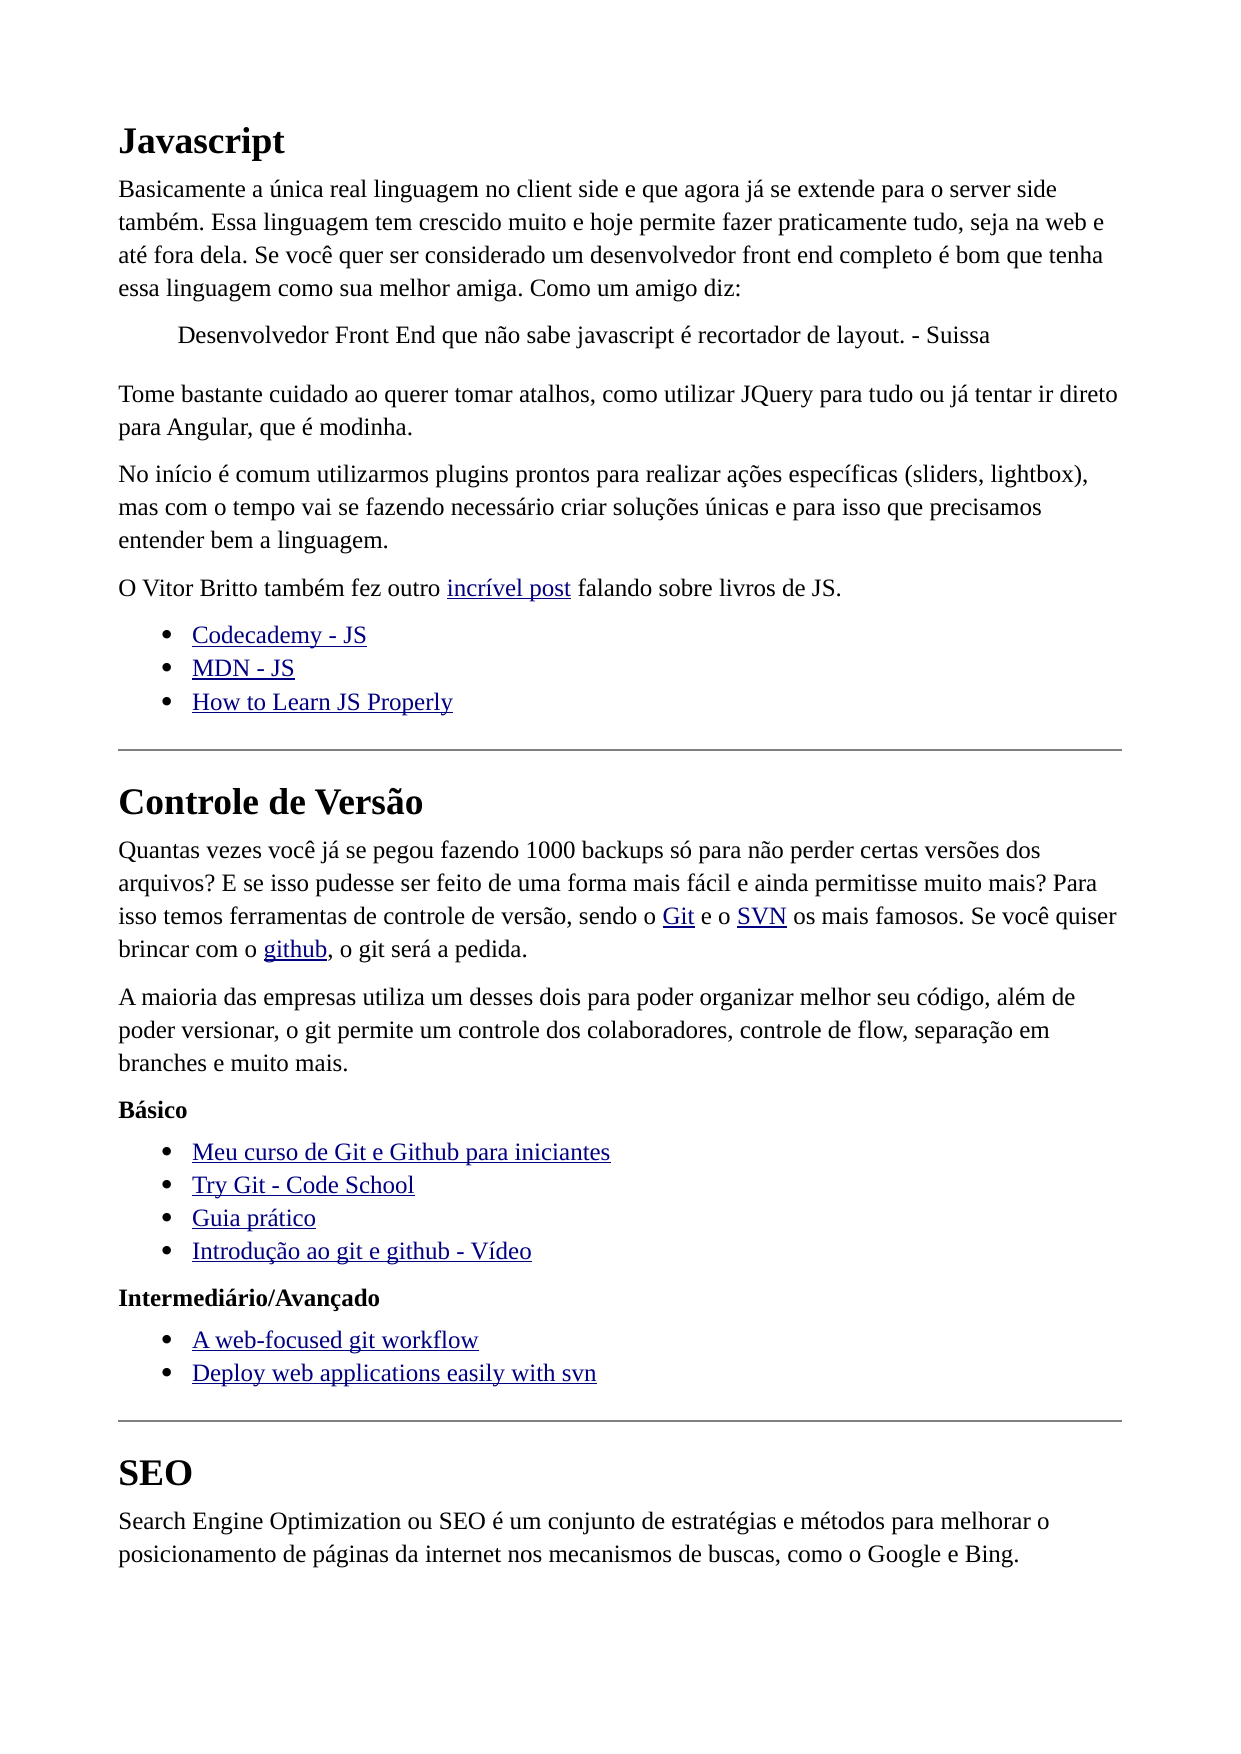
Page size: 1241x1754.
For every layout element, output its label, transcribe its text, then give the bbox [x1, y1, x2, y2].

subtitle Controle de Versão [118, 779, 1122, 823]
text No início é comum utilizarmos plugins prontos para realizar ações específicas (sliders, lightbox), mas com o tempo vai se fazendo necessário criar soluções únicas e para isso que precisamos entender bem a linguagem. [118, 459, 1122, 554]
subtitle SEO [118, 1451, 1122, 1494]
text Desenvolvedor Front End que não sabe javascript é recortador de layout. - Suissa [177, 320, 1063, 349]
text Basicamente a única real linguagem no client side e que agora já se extende para o server side também. Essa linguagem tem crescido muito e hoje permite fazer praticamente tudo, seja na web e até fora dela. Se você quer ser considerado um desenvolvedor front end completo é bom que tenha essa linguagem como sua melhor amiga. Como um amigo diz: [118, 174, 1122, 302]
list A web-focused git workflow [162, 1325, 1122, 1353]
list Deploy web applications easily with svn [162, 1358, 1122, 1386]
text O Vitor Britto também fez outro incrível post falando sobre livros de JS. [118, 573, 1122, 602]
text Search Engine Optimization ou SEO é um conjunto de estratégias e métodos para melhorar o posicionamento de páginas da internet nos mecanismos de buscas, como o Google e Bing. [118, 1506, 1122, 1568]
text A maioria das empresas utiliza um desses dois para poder organizar melhor seu código, além de poder versionar, o git permite um controle dos colaboradores, controle de flow, separação em branches e muito mais. [118, 982, 1122, 1077]
list Meu curso de Git e Github para iniciantes [162, 1137, 1122, 1166]
subtitle Javascript [118, 118, 1122, 161]
list Codecademy - JS [162, 621, 1122, 649]
subtitle Básico [118, 1096, 1122, 1124]
text Tome bastante cuidado ao querer tomar atalhos, como utilizar JQuery para tudo ou já tentar ir direto para Angular, que é modinha. [118, 379, 1122, 440]
list Try Git - Code School [162, 1170, 1122, 1198]
list MDN - JS [162, 653, 1122, 682]
list Introdução ao git e github - Vídeo [162, 1236, 1122, 1264]
subtitle Intermediário/Avançado [118, 1283, 1122, 1312]
list How to Learn JS Properly [162, 687, 1122, 715]
list Guia prático [162, 1203, 1122, 1232]
text Quantas vezes você já se pegou fazendo 1000 backups só para não perder certas versões dos arquivos? E se isso pudesse ser feito de uma forma mais fácil e ainda permitisse muito mais? Para isso temos ferramentas de controle de versão, sendo o Git e o SVN os mais famosos. Se você quiser brincar com o github, o git será a pedida. [118, 835, 1122, 963]
